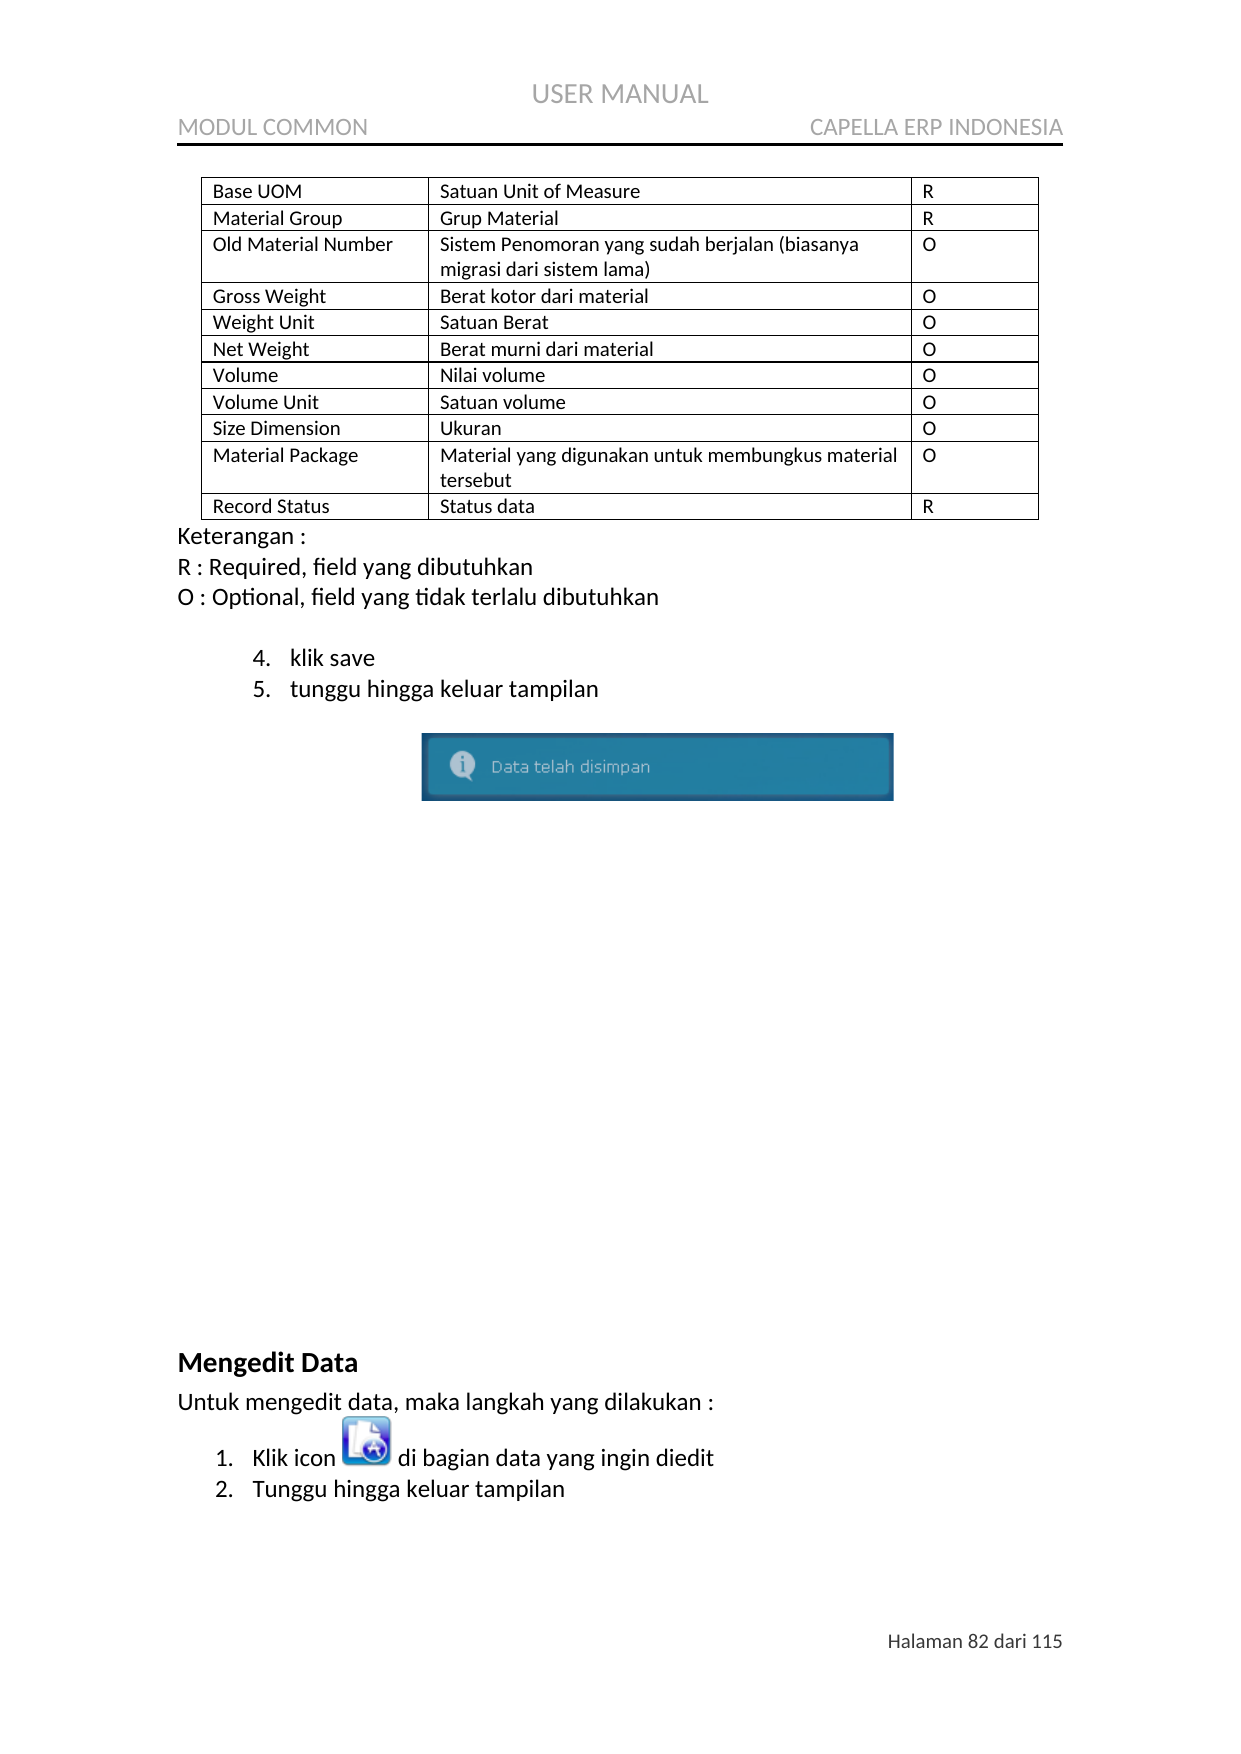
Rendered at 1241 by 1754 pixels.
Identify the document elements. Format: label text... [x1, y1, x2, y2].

table_cell Berat murni dari material [429, 336, 911, 361]
table_cell O [912, 363, 1038, 388]
table_cell Material yang digunakan untuk membungkus material tersebut [429, 442, 911, 493]
table_cell O [912, 389, 1038, 414]
text Untuk mengedit data, maka langkah yang dilakukan : [177, 1386, 1063, 1417]
list Klik icon di bagian data yang ingin diedit [215, 1417, 1063, 1473]
table_cell Base UOM [202, 178, 428, 204]
table_cell Satuan Berat [429, 310, 911, 335]
table_cell Record Status [202, 494, 428, 519]
subtitle Mengedit Data [177, 1344, 1063, 1380]
table_cell Sistem Penomoran yang sudah berjalan (biasanya migrasi dari sistem lama) [429, 231, 911, 282]
table_cell O [912, 415, 1038, 441]
list klik save [252, 642, 1063, 673]
table_cell R [912, 205, 1038, 230]
table_cell Ukuran [429, 415, 911, 441]
table_cell Satuan volume [429, 389, 911, 414]
picture [421, 733, 894, 801]
table_cell Grup Material [429, 205, 911, 230]
table_cell Volume Unit [202, 389, 428, 414]
table_cell Material Package [202, 442, 428, 493]
table_cell Old Material Number [202, 231, 428, 282]
list tunggu hingga keluar tampilan [252, 673, 1063, 703]
table_cell R [912, 494, 1038, 519]
table_cell Status data [429, 494, 911, 519]
table_cell Volume [202, 363, 428, 388]
text O : Optional, field yang tidak terlalu dibutuhkan [177, 581, 1063, 612]
list Tunggu hingga keluar tampilan [215, 1473, 1063, 1503]
table_cell Nilai volume [429, 363, 911, 388]
table_cell O [912, 336, 1038, 361]
table_cell O [912, 310, 1038, 335]
table_cell Berat kotor dari material [429, 283, 911, 308]
table_cell Weight Unit [202, 310, 428, 335]
table_cell O [912, 442, 1038, 493]
text R : Required, field yang dibutuhkan [177, 551, 1063, 581]
table_cell Net Weight [202, 336, 428, 361]
text Keterangan : [177, 520, 1063, 551]
picture [342, 1416, 392, 1467]
table_cell Gross Weight [202, 283, 428, 308]
table_cell Size Dimension [202, 415, 428, 441]
table_cell Satuan Unit of Measure [429, 178, 911, 204]
table_cell R [912, 178, 1038, 204]
table_cell O [912, 283, 1038, 308]
table_cell Material Group [202, 205, 428, 230]
table_cell O [912, 231, 1038, 282]
